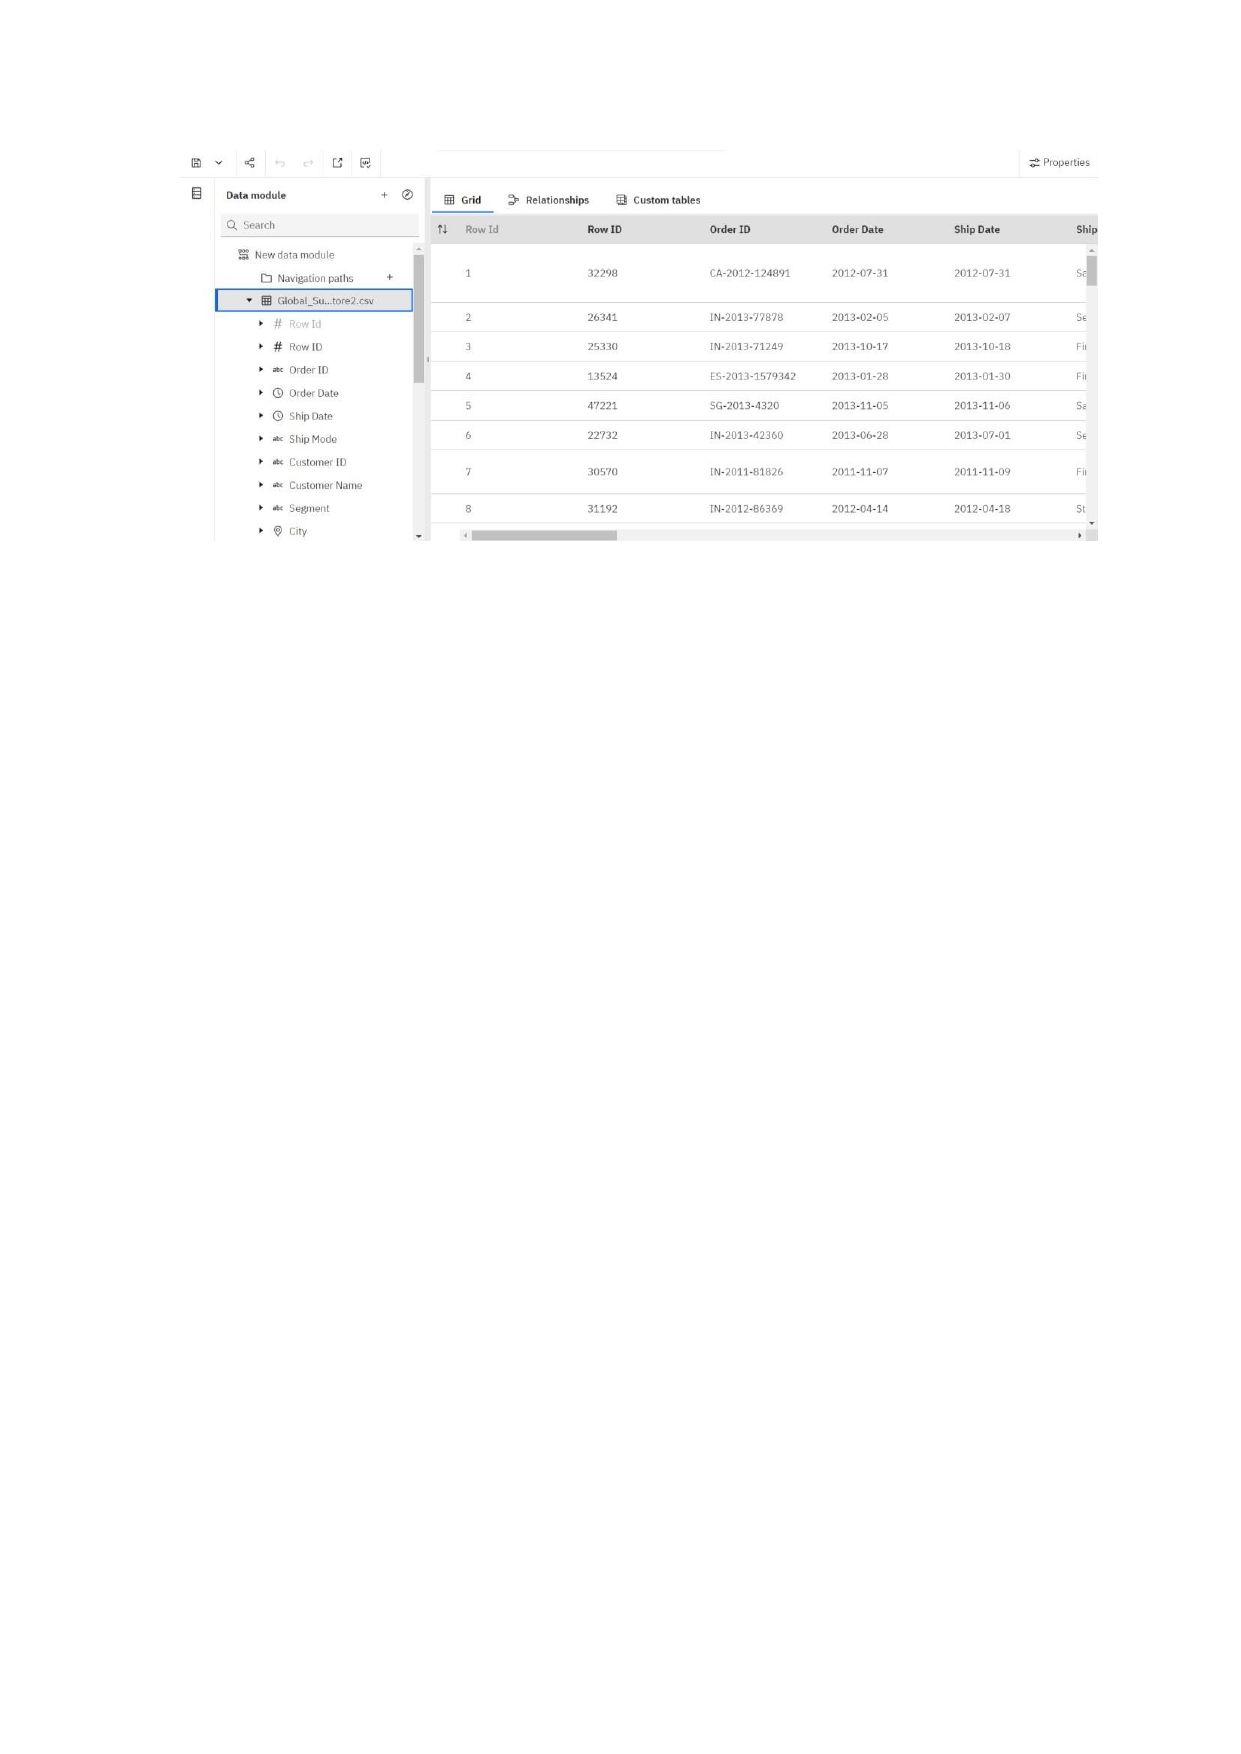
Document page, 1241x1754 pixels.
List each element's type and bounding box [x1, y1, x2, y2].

picture [179, 150, 1099, 541]
